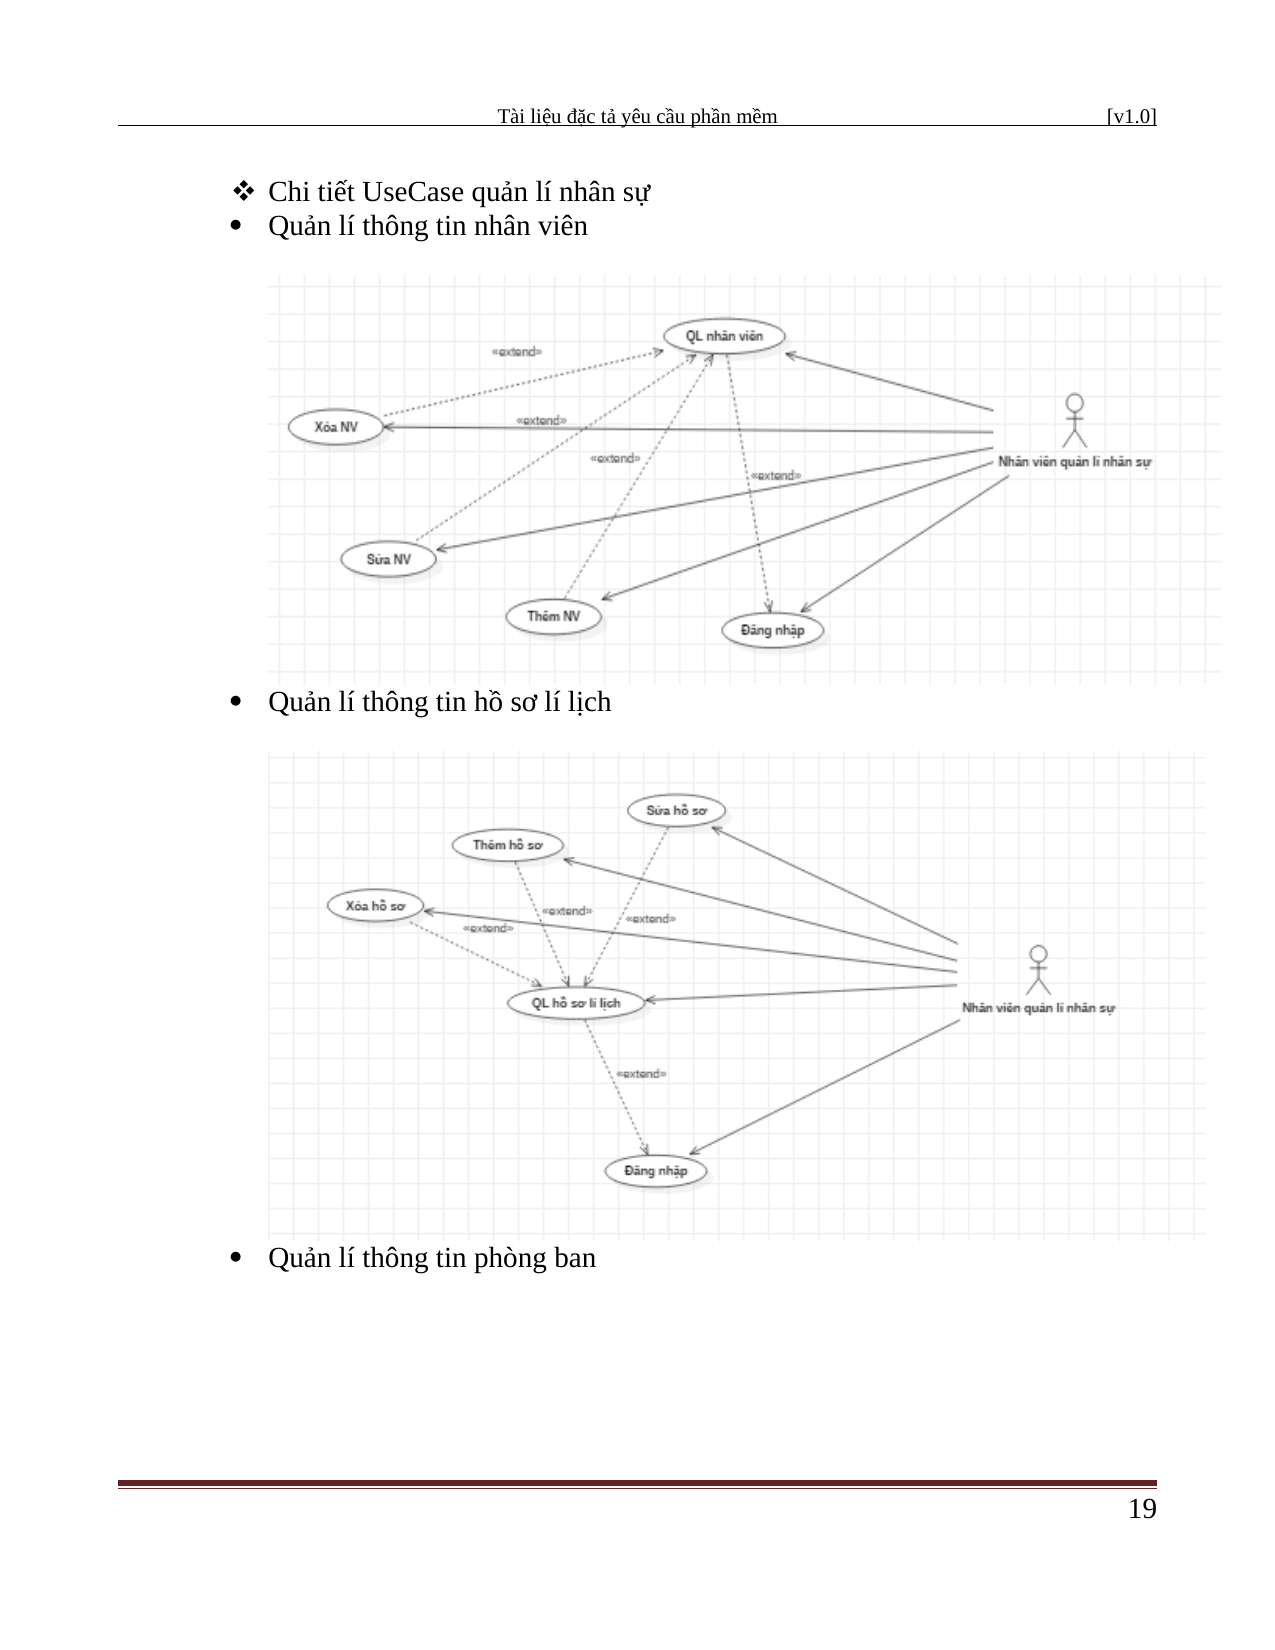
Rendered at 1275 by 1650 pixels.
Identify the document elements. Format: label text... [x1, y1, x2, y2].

picture [268, 275, 1222, 685]
list Chi tiết UseCase quản lí nhân sự [231, 174, 1157, 208]
picture [268, 751, 1206, 1241]
list Quản lí thông tin phòng ban [231, 1241, 1157, 1274]
list Quản lí thông tin hồ sơ lí lịch [231, 684, 1157, 718]
list Quản lí thông tin nhân viên [231, 208, 1157, 241]
